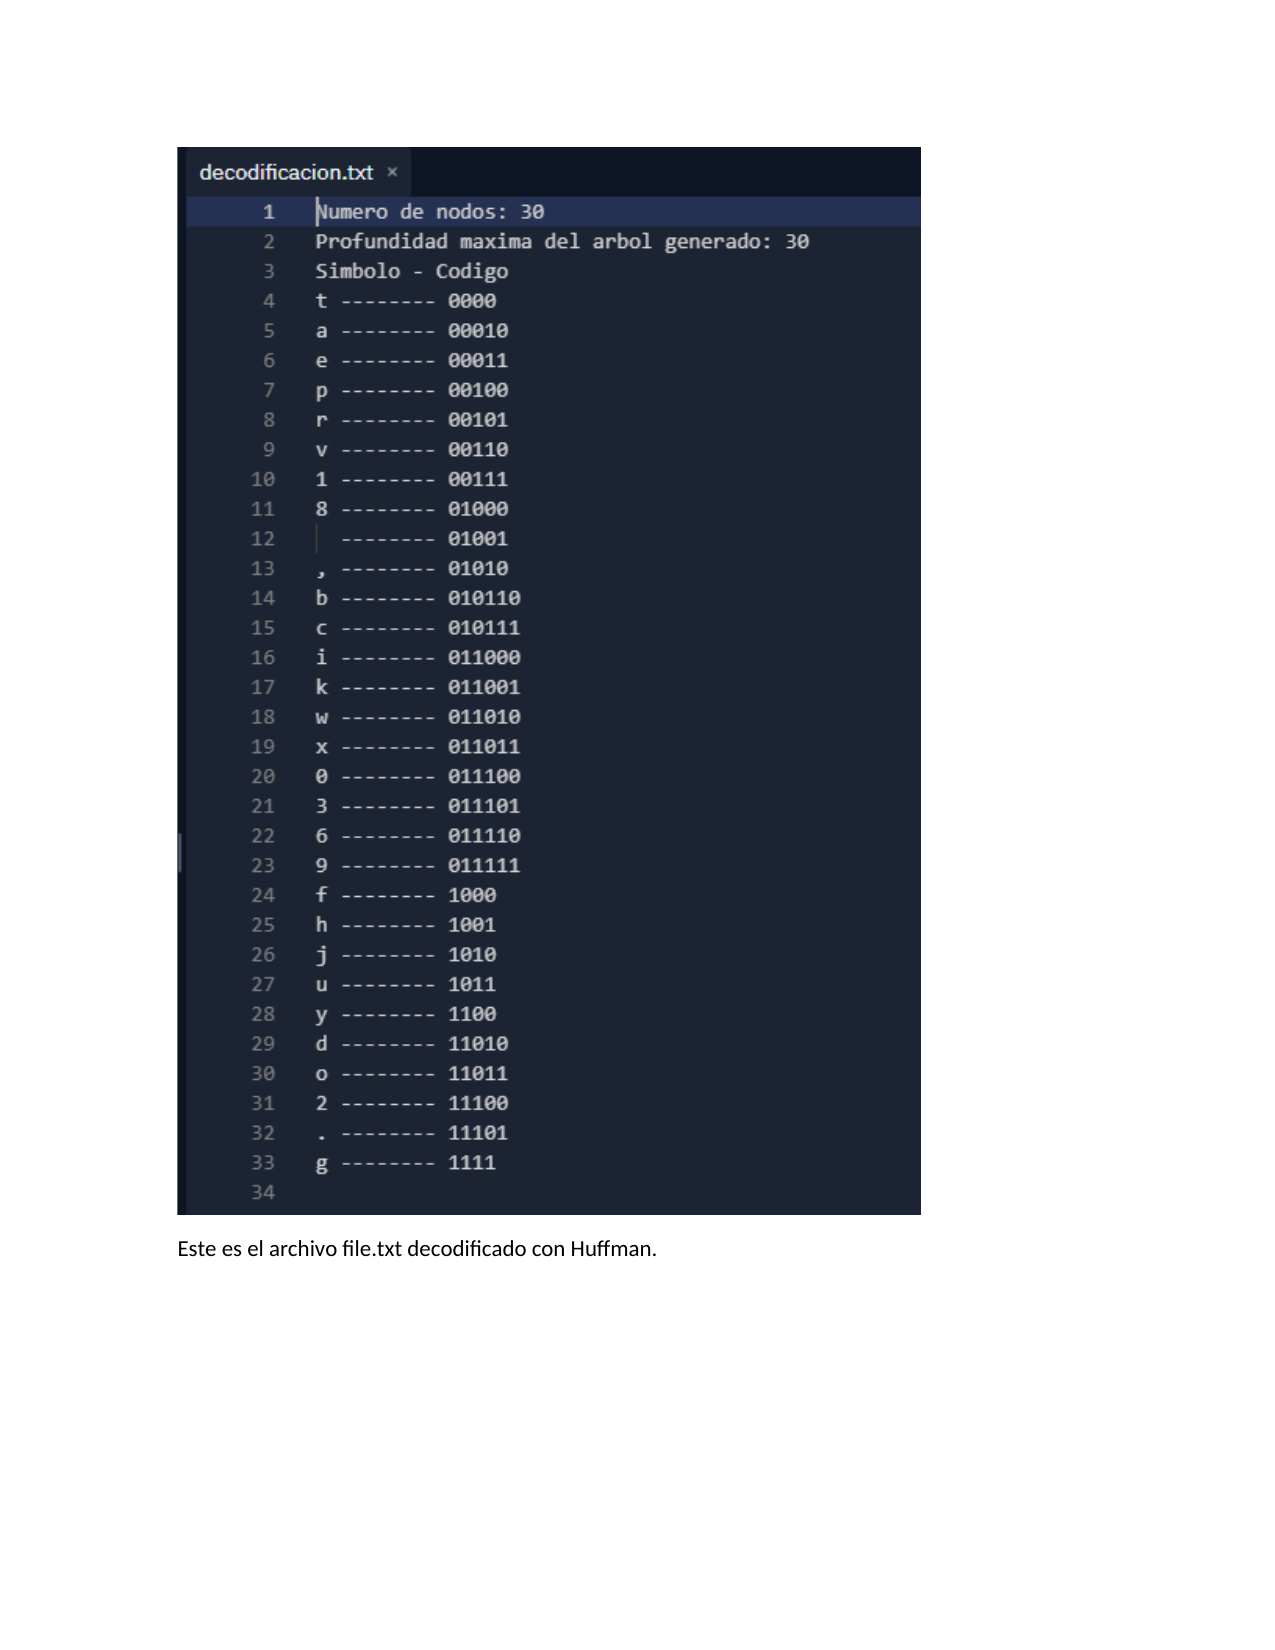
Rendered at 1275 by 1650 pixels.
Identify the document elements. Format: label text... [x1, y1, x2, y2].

text Este es el archivo file.txt decodificado con Huffman. [177, 1234, 1098, 1262]
picture [177, 147, 921, 1215]
